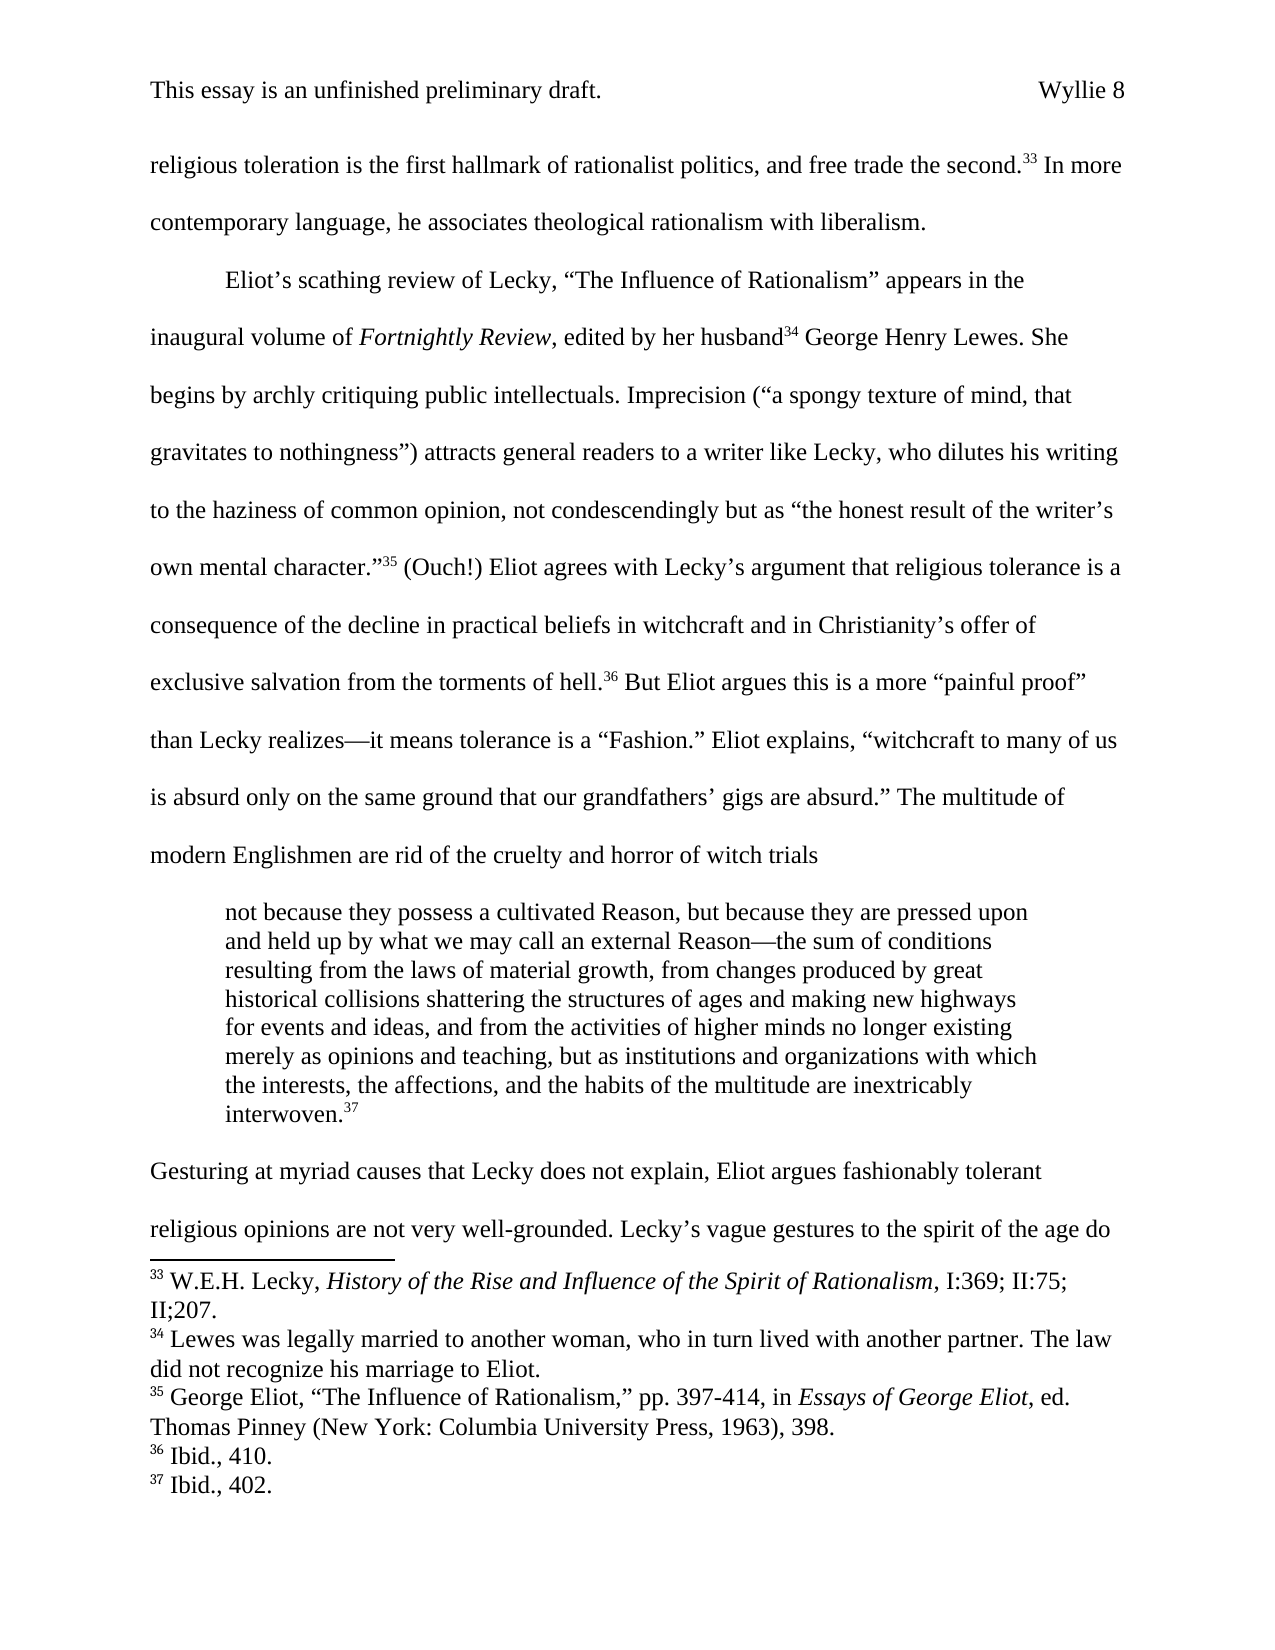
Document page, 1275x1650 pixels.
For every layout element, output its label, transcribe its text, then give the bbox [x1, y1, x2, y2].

text Eliot’s scathing review of Lecky, “The Influence of Rationalism” appears in the inaugural volume of Fortnightly Review, edited by her husband George Henry Lewes. She begins by archly critiquing public intellectuals. Imprecision (“a spongy texture of mind, that gravitates to nothingness”) attracts general readers to a writer like Lecky, who dilutes his writing to the haziness of common opinion, not condescendingly but as “the honest result of the writer’s own mental character.” (Ouch!) Eliot agrees with Lecky’s argument that religious tolerance is a consequence of the decline in practical beliefs in witchcraft and in Christianity’s offer of exclusive salvation from the torments of hell. But Eliot argues this is a more “painful proof” than Lecky realizes—it means tolerance is a “Fashion.” Eliot explains, “witchcraft to many of us is absurd only on the same ground that our grandfathers’ gigs are absurd.” The multitude of modern Englishmen are rid of the cruelty and horror of witch trials [150, 265, 1125, 869]
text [150, 1156, 1125, 1242]
text not because they possess a cultivated Reason, but because they are pressed upon and held up by what we may call an external Reason—the sum of conditions resulting from the laws of material growth, from changes produced by great historical collisions shattering the structures of ages and making new highways for events and ideas, and from the activities of higher minds no longer existing merely as opinions and teaching, but as institutions and organizations with which the interests, the affections, and the habits of the multitude are inextricably interwoven. [225, 897, 1050, 1127]
text W.E.H. Lecky’s two-volume History of the Rise and Influence of the Spirit of Rationalism was also published that year. The title’s ‘Spirit’ (viz., Geist) suggests both rationalism’s German lineage and Lecky’s loose definition of his subject. Indeed, he argues rationalism is not “a class of definite doctrines” but a “bias of reasoning,” a “cast of thought” that opposes “dogmatic theology” in the name of both reason and religious sentiment. Lecky especially opposes rationalism to Catholicism, much like Newman. And according to Lecky, religious toleration is the first hallmark of rationalist politics, and free trade the second. In more contemporary language, he associates theological rationalism with liberalism. [150, 150, 1125, 236]
